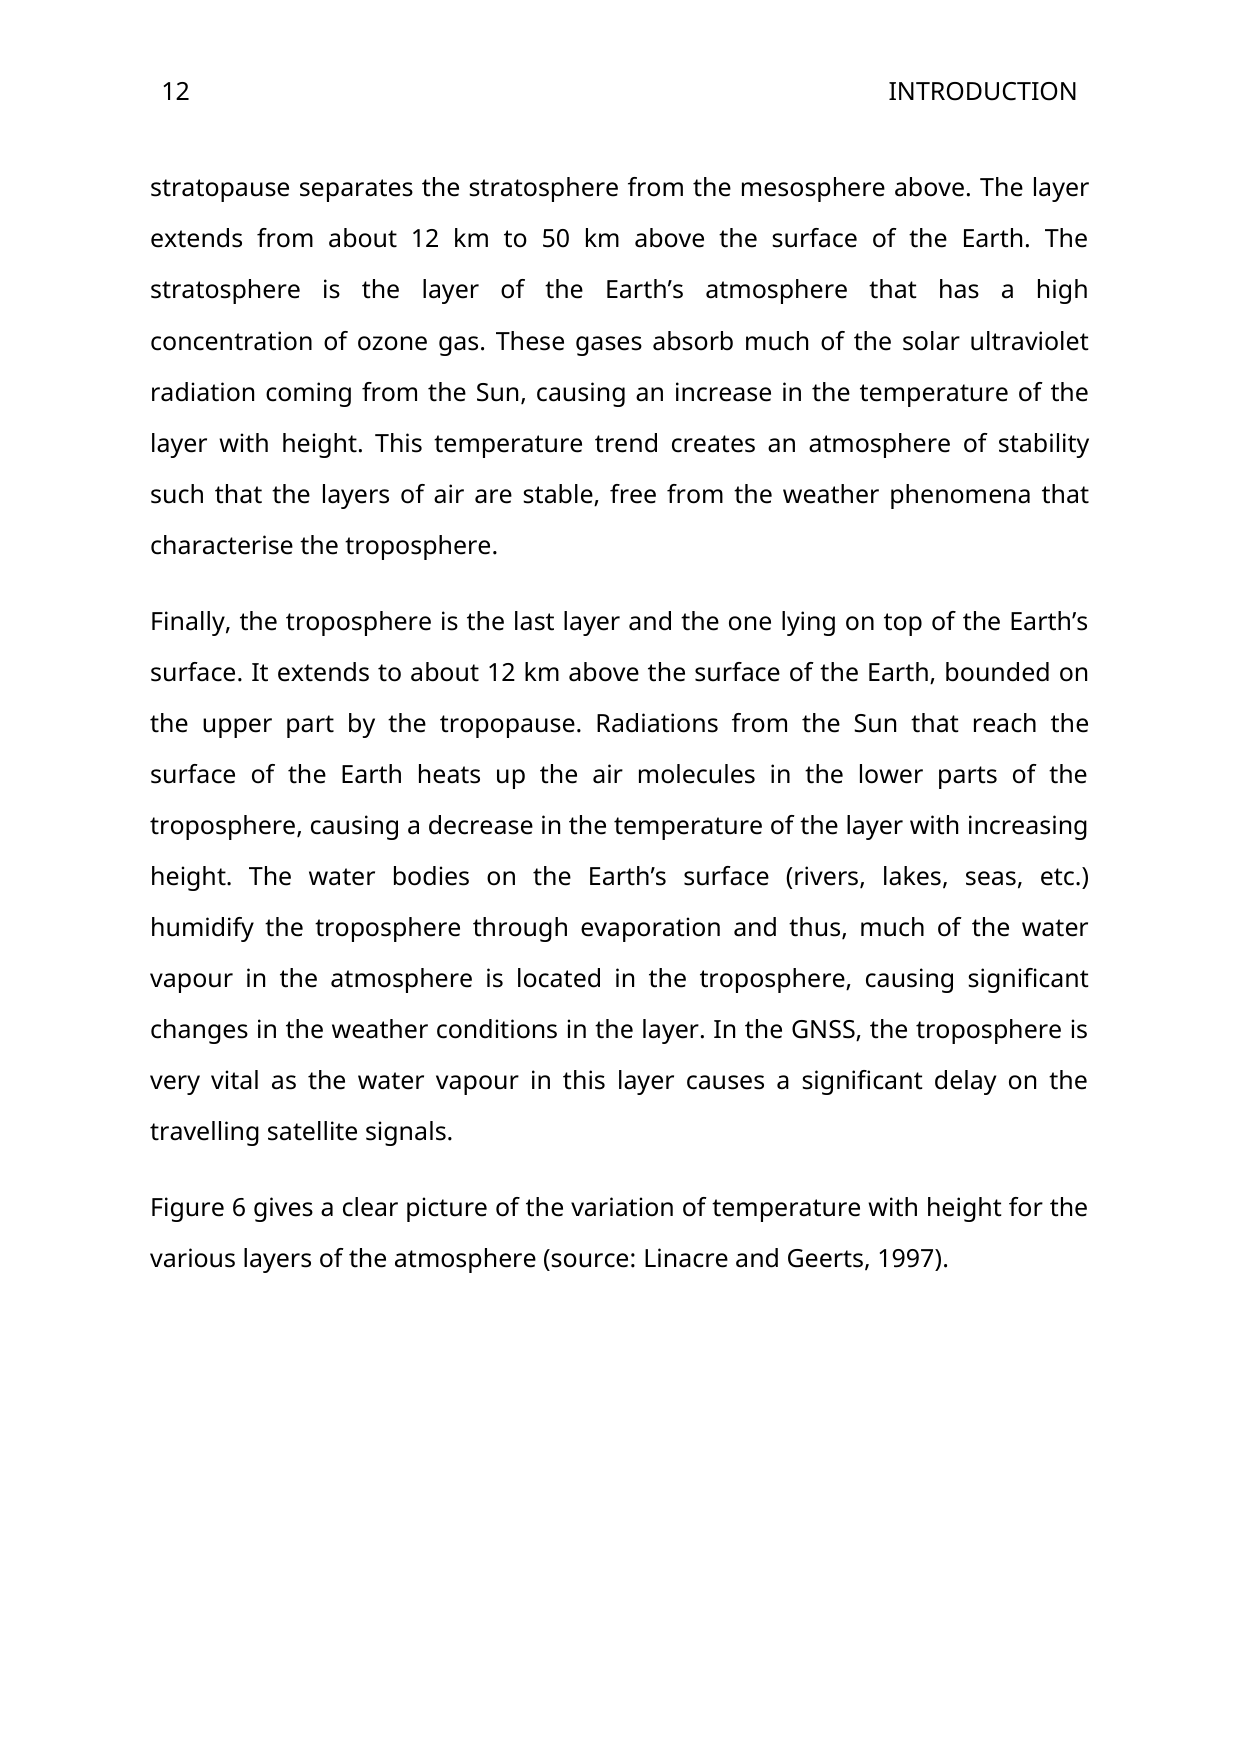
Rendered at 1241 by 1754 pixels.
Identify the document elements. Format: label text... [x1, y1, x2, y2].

text Figure 6 gives a clear picture of the variation of temperature with height for the various layers of the atmosphere (source: Linacre and Geerts, 1997). [150, 1190, 1090, 1275]
text Finally, the troposphere is the last layer and the one lying on top of the Earth’s surface. It extends to about 12 km above the surface of the Earth, bounded on the upper part by the tropopause. Radiations from the Sun that reach the surface of the Earth heats up the air molecules in the lower parts of the troposphere, causing a decrease in the temperature of the layer with increasing height. The water bodies on the Earth’s surface (rivers, lakes, seas, etc.) humidify the troposphere through evaporation and thus, much of the water vapour in the atmosphere is located in the troposphere, causing significant changes in the weather conditions in the layer. In the GNSS, the troposphere is very vital as the water vapour in this layer causes a significant delay on the travelling satellite signals. [150, 603, 1090, 1148]
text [150, 170, 1090, 561]
